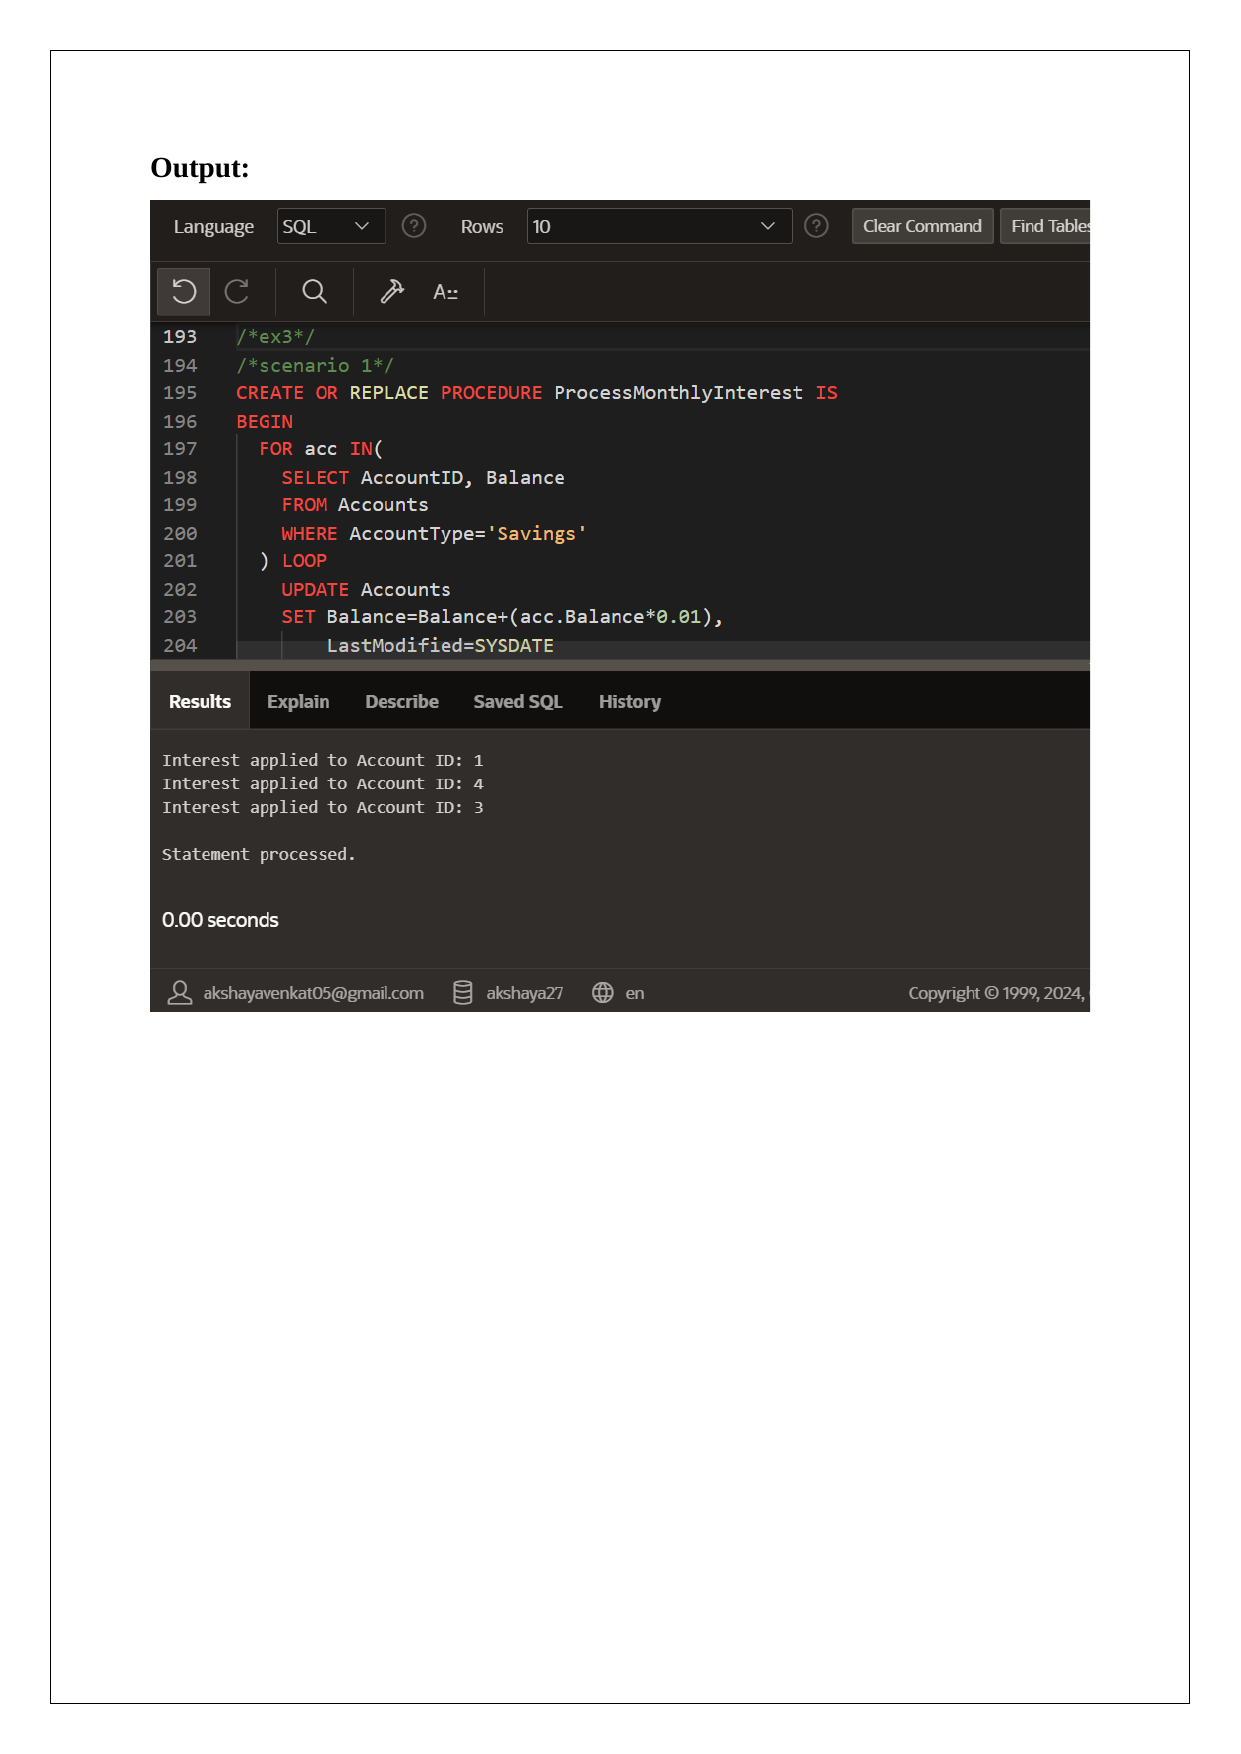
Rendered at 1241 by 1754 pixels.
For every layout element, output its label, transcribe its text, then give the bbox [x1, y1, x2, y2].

picture [150, 200, 1091, 1012]
text Output: [103, 150, 1146, 183]
